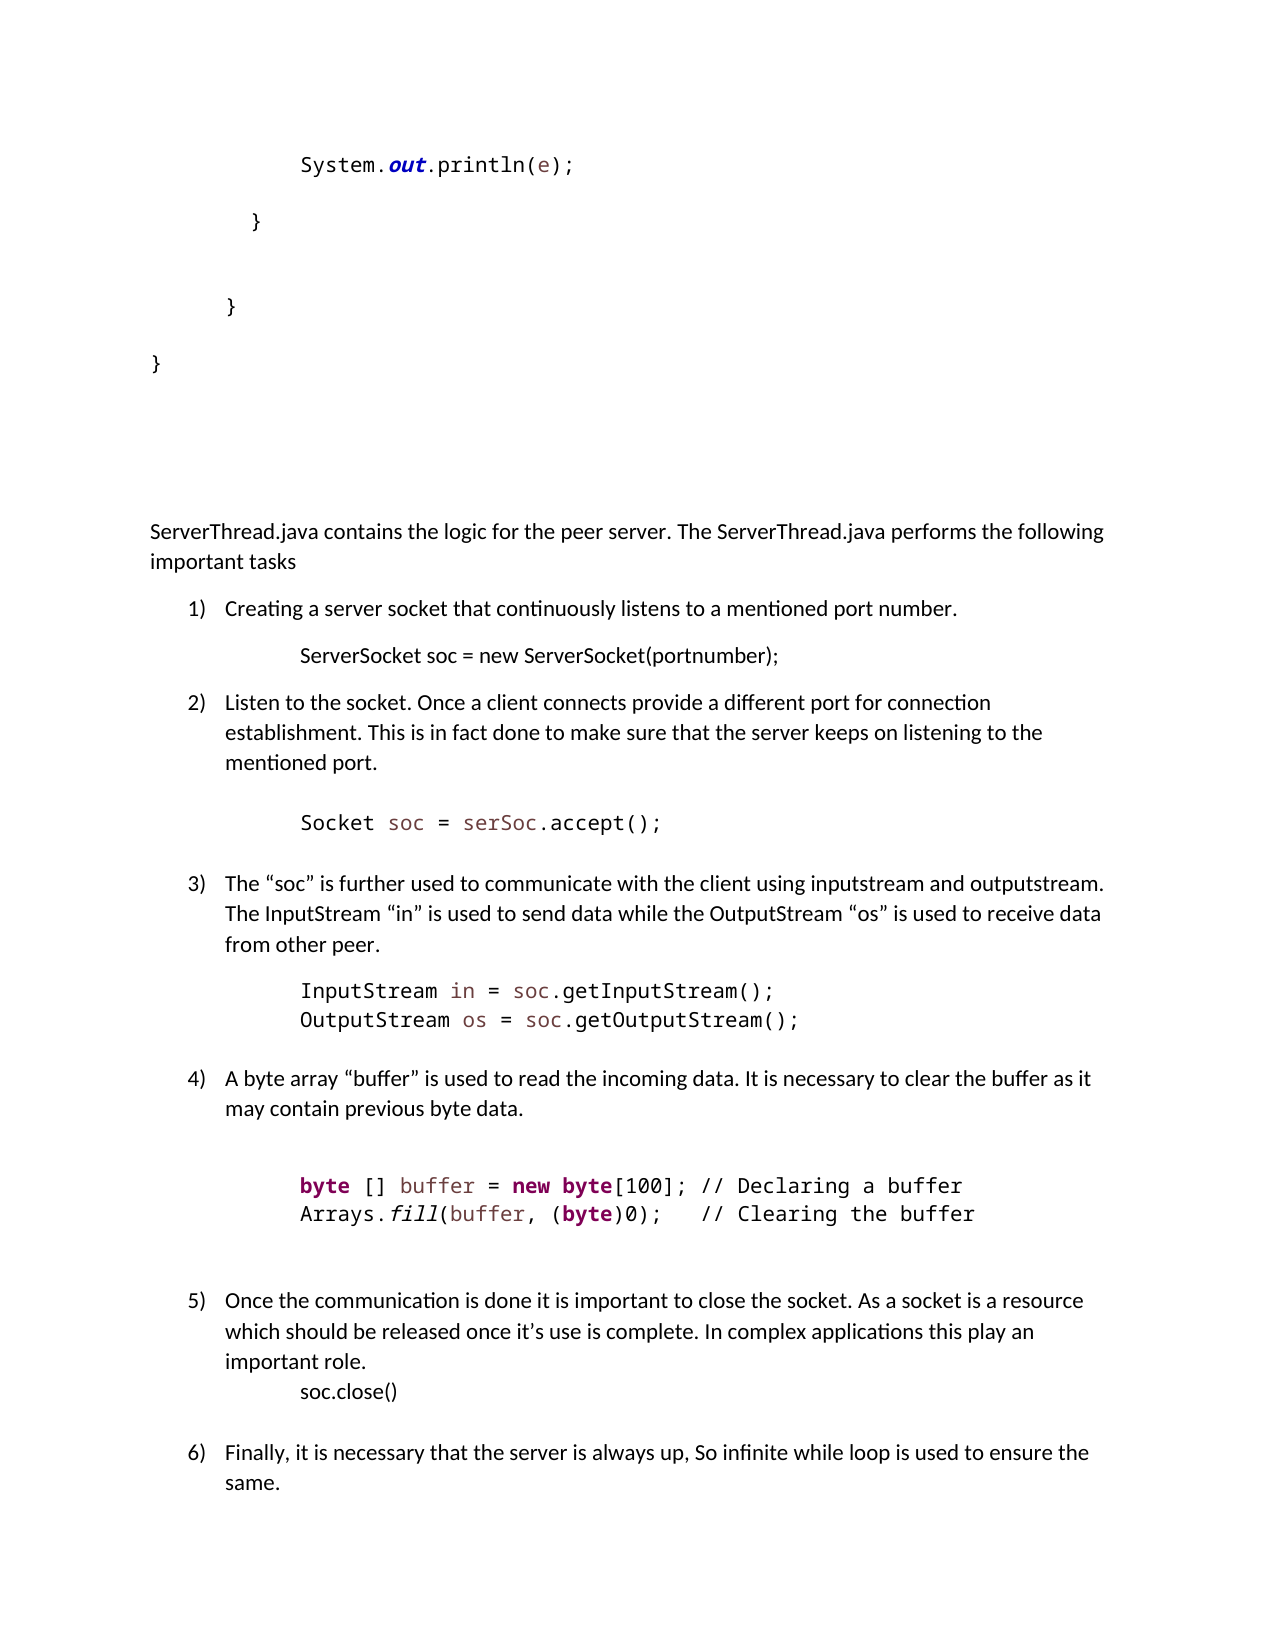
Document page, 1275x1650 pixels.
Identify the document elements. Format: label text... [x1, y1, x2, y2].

text Arrays.fill(buffer, (byte)0); // Clearing the buffer [225, 1199, 1125, 1228]
text } [150, 291, 1125, 320]
text } [150, 206, 1125, 235]
text OutputStream os = soc.getOutputStream(); [150, 1005, 1125, 1033]
text InputStream in = soc.getInputStream(); [225, 977, 1125, 1005]
text byte [] buffer = new byte[100]; // Declaring a buffer [225, 1171, 1125, 1199]
list soc.close() [225, 1377, 1125, 1405]
text ServerSocket soc = new ServerSocket(portnumber); [225, 641, 1125, 669]
list Listen to the socket. Once a client connects provide a different port for connection establishment. This is in fact done to make sure that the server keeps on listening to the mentioned port. [187, 688, 1125, 776]
text System.out.println(e); [150, 150, 1125, 178]
text ServerThread.java contains the logic for the peer server. The ServerThread.java performs the following important tasks [150, 517, 1125, 575]
list Finally, it is necessary that the server is always up, So infinite while loop is used to ensure the same. [187, 1438, 1125, 1496]
list A byte array “buffer” is used to read the incoming data. It is necessary to clear the buffer as it may contain previous byte data. [187, 1064, 1125, 1122]
list The “soc” is further used to communicate with the client using inputstream and outputstream. The InputStream “in” is used to send data while the OutputStream “os” is used to receive data from other peer. [187, 869, 1125, 958]
list Once the communication is done it is important to close the socket. As a socket is a resource which should be released once it’s use is complete. In complex applications this play an important role. [187, 1287, 1125, 1375]
text } [150, 348, 1125, 376]
list Socket soc = serSoc.accept(); [300, 808, 1125, 837]
list Creating a server socket that continuously listens to a mentioned port number. [187, 594, 1125, 622]
